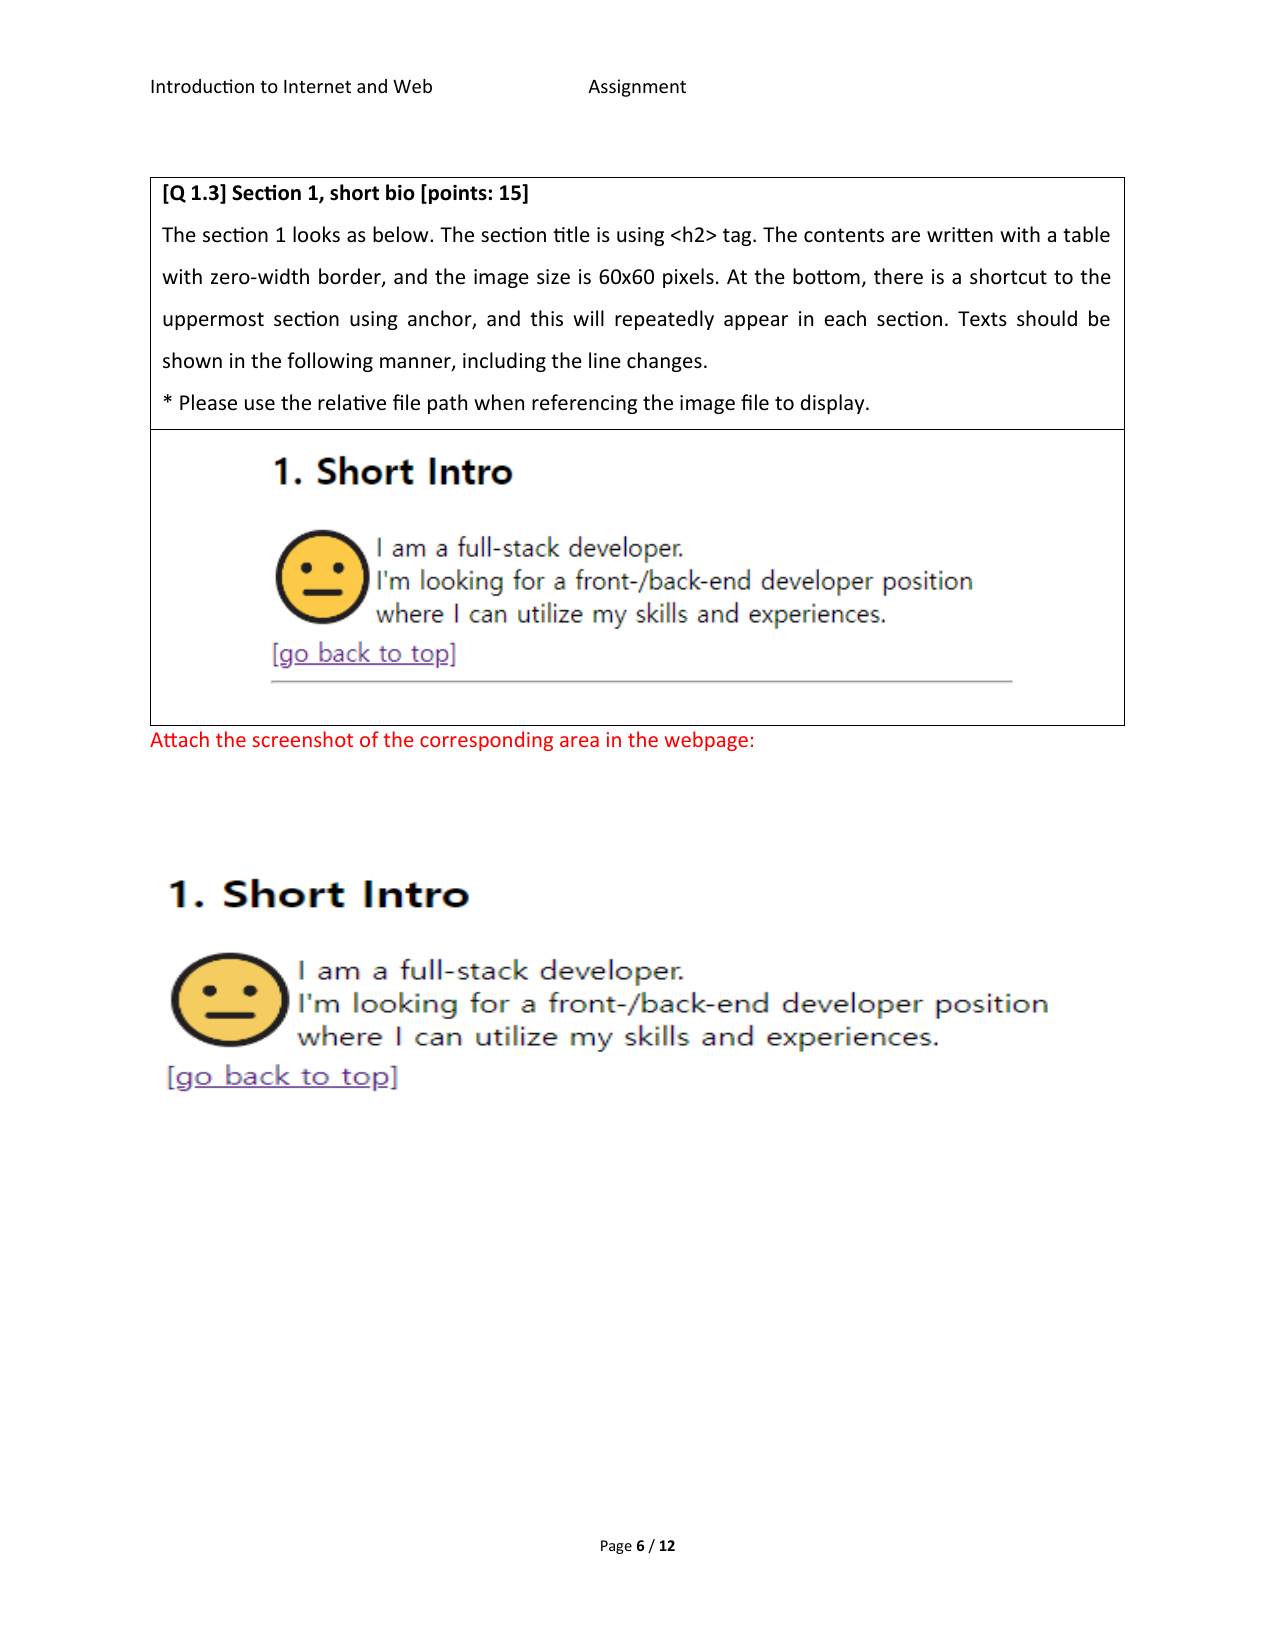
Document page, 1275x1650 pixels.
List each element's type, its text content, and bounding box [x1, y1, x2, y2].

table_header [Q 1.3] Section 1, short bio [points: 15] The section 1 looks as below. The section title is using <h2> tag. The contents are written with a table with zero-width border, and the image size is 60x60 pixels. At the bottom, there is a shortcut to the uppermost section using anchor, and this will repeatedly appear in each section. Texts should be shown in the following manner, including the line changes. * Please use the relative file path when referencing the image file to display. [151, 178, 1124, 429]
table_cell [151, 430, 1124, 724]
picture [262, 447, 1013, 695]
text Attach the screenshot of the corresponding area in the webpage: [150, 726, 1125, 754]
picture [150, 840, 1113, 1096]
